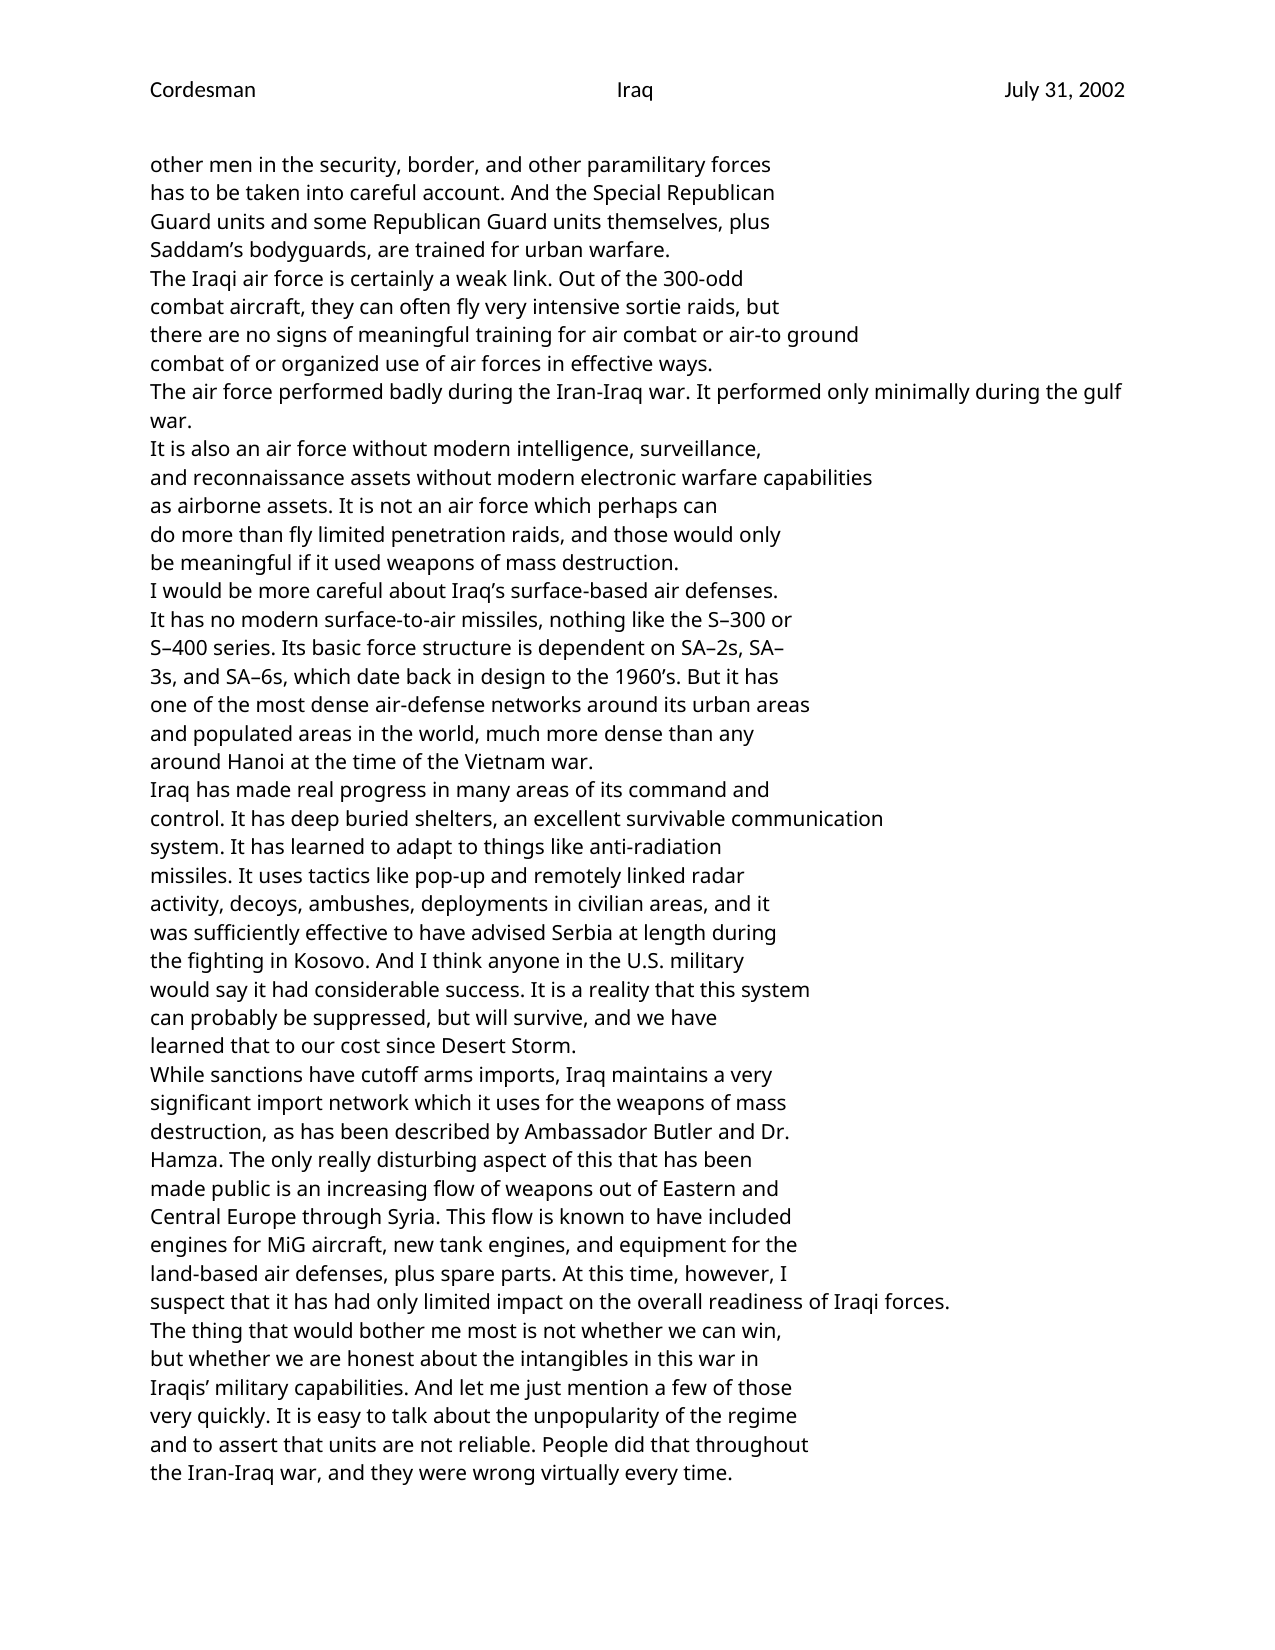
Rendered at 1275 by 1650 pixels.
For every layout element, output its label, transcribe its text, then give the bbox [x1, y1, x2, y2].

text suspect that it has had only limited impact on the overall readiness of Iraqi forces. [150, 1287, 1125, 1316]
text and to assert that units are not reliable. People did that throughout [150, 1430, 1125, 1458]
text I would be more careful about Iraq’s surface-based air defenses. [150, 577, 1125, 605]
text The Iraqi air force is certainly a weak link. Out of the 300-odd [150, 264, 1125, 292]
text combat aircraft, they can often fly very intensive sortie raids, but [150, 292, 1125, 321]
text Central Europe through Syria. This flow is known to have included [150, 1202, 1125, 1231]
text the Iran-Iraq war, and they were wrong virtually every time. [150, 1458, 1125, 1487]
text The thing that would bother me most is not whether we can win, [150, 1316, 1125, 1344]
text control. It has deep buried shelters, an excellent survivable communication [150, 804, 1125, 832]
text but whether we are honest about the intangibles in this war in [150, 1344, 1125, 1373]
text engines for MiG aircraft, new tank engines, and equipment for the [150, 1231, 1125, 1259]
text Hamza. The only really disturbing aspect of this that has been [150, 1145, 1125, 1174]
text do more than fly limited penetration raids, and those would only [150, 520, 1125, 548]
text one of the most dense air-defense networks around its urban areas [150, 690, 1125, 719]
text 3s, and SA–6s, which date back in design to the 1960’s. But it has [150, 662, 1125, 690]
text made public is an increasing flow of weapons out of Eastern and [150, 1174, 1125, 1202]
text was sufficiently effective to have advised Serbia at length during [150, 918, 1125, 946]
text significant import network which it uses for the weapons of mass [150, 1088, 1125, 1117]
text combat of or organized use of air forces in effective ways. [150, 349, 1125, 377]
text has to be taken into careful account. And the Special Republican [150, 178, 1125, 207]
text and reconnaissance assets without modern electronic warfare capabilities [150, 463, 1125, 491]
text would say it had considerable success. It is a reality that this system [150, 975, 1125, 1003]
text around Hanoi at the time of the Vietnam war. [150, 747, 1125, 776]
text very quickly. It is easy to talk about the unpopularity of the regime [150, 1401, 1125, 1430]
text land-based air defenses, plus spare parts. At this time, however, I [150, 1259, 1125, 1287]
text other men in the security, border, and other paramilitary forces [150, 150, 1125, 178]
text be meaningful if it used weapons of mass destruction. [150, 548, 1125, 577]
text Saddam’s bodyguards, are trained for urban warfare. [150, 235, 1125, 264]
text While sanctions have cutoff arms imports, Iraq maintains a very [150, 1060, 1125, 1088]
text Iraq has made real progress in many areas of its command and [150, 776, 1125, 804]
text It has no modern surface-to-air missiles, nothing like the S–300 or [150, 605, 1125, 633]
text Iraqis’ military capabilities. And let me just mention a few of those [150, 1373, 1125, 1401]
text can probably be suppressed, but will survive, and we have [150, 1003, 1125, 1032]
text there are no signs of meaningful training for air combat or air-to ground [150, 321, 1125, 349]
text It is also an air force without modern intelligence, surveillance, [150, 434, 1125, 463]
text missiles. It uses tactics like pop-up and remotely linked radar [150, 861, 1125, 889]
text as airborne assets. It is not an air force which perhaps can [150, 491, 1125, 520]
text S–400 series. Its basic force structure is dependent on SA–2s, SA– [150, 633, 1125, 662]
text The air force performed badly during the Iran-Iraq war. It performed only minimally during the gulf war. [150, 377, 1125, 434]
text activity, decoys, ambushes, deployments in civilian areas, and it [150, 889, 1125, 918]
text the fighting in Kosovo. And I think anyone in the U.S. military [150, 946, 1125, 975]
text destruction, as has been described by Ambassador Butler and Dr. [150, 1117, 1125, 1145]
text learned that to our cost since Desert Storm. [150, 1032, 1125, 1060]
text system. It has learned to adapt to things like anti-radiation [150, 832, 1125, 861]
text Guard units and some Republican Guard units themselves, plus [150, 207, 1125, 235]
text and populated areas in the world, much more dense than any [150, 719, 1125, 747]
